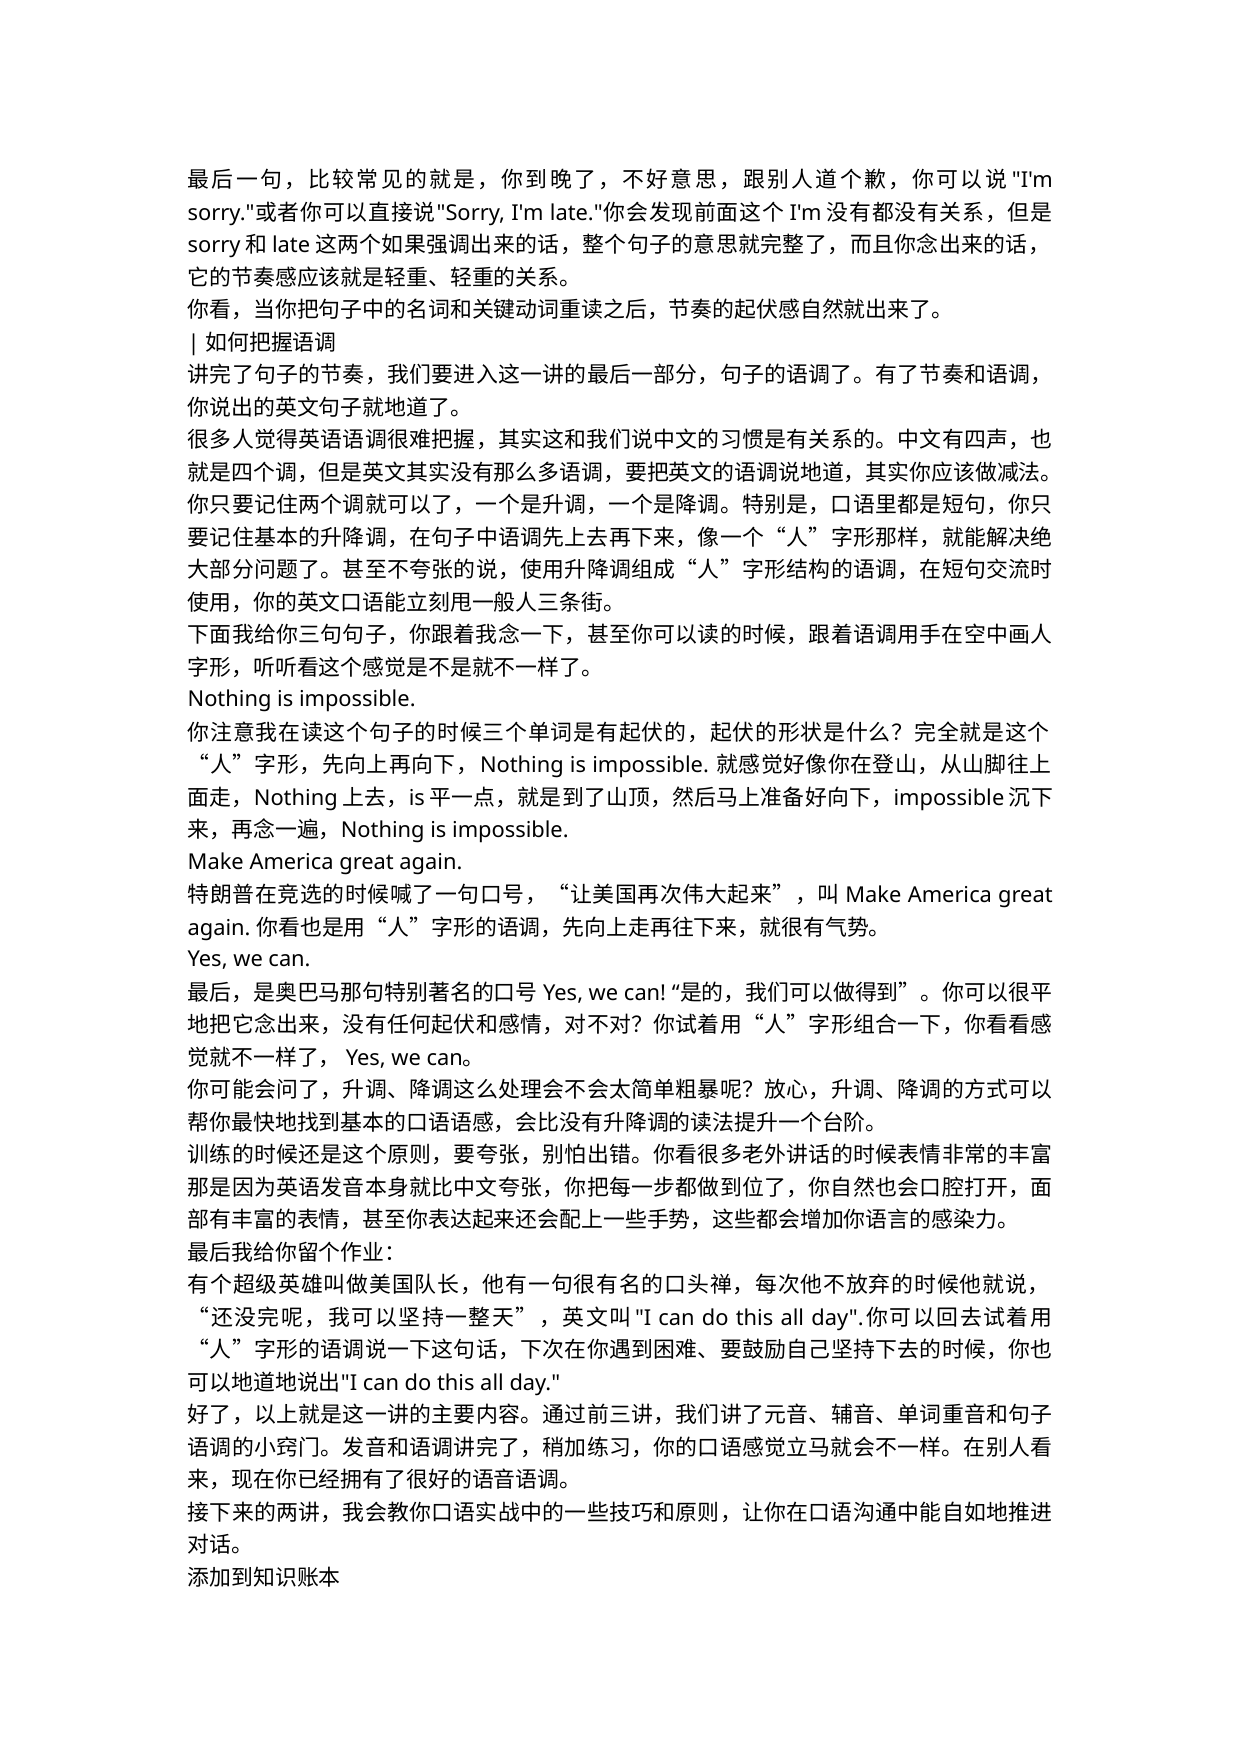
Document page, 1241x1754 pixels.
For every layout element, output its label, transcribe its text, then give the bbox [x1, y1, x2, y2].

text 训练的时候还是这个原则，要夸张，别怕出错。你看很多老外讲话的时候表情非常的丰富，那是因为英语发音本身就比中文夸张，你把每一步都做到位了，你自然也会口腔打开，面部有丰富的表情，甚至你表达起来还会配上一些手势，这些都会增加你语言的感染力。 [187, 1137, 1053, 1234]
text | 如何把握语调 [187, 324, 1053, 357]
text Yes, we can. [187, 942, 1053, 974]
text 很多人觉得英语语调很难把握，其实这和我们说中文的习惯是有关系的。中文有四声，也就是四个调，但是英文其实没有那么多语调，要把英文的语调说地道，其实你应该做减法。 [187, 422, 1053, 487]
text 特朗普在竞选的时候喊了一句口号，“让美国再次伟大起来”，叫Make America great again. 你看也是用“人”字形的语调，先向上走再往下来，就很有气势。 [187, 877, 1053, 942]
text 最后一句，比较常见的就是，你到晚了，不好意思，跟别人道个歉，你可以说"I'm sorry."或者你可以直接说"Sorry, I'm late."你会发现前面这个I'm没有都没有关系，但是sorry和late这两个如果强调出来的话，整个句子的意思就完整了，而且你念出来的话，它的节奏感应该就是轻重、轻重的关系。 [187, 162, 1053, 292]
text 接下来的两讲，我会教你口语实战中的一些技巧和原则，让你在口语沟通中能自如地推进对话。 [187, 1494, 1053, 1559]
text Nothing is impossible. [187, 682, 1053, 714]
text 你只要记住两个调就可以了，一个是升调，一个是降调。特别是，口语里都是短句，你只要记住基本的升降调，在句子中语调先上去再下来，像一个“人”字形那样，就能解决绝大部分问题了。甚至不夸张的说，使用升降调组成“人”字形结构的语调，在短句交流时使用，你的英文口语能立刻甩一般人三条街。 [187, 487, 1053, 617]
text Make America great again. [187, 844, 1053, 877]
text 讲完了句子的节奏，我们要进入这一讲的最后一部分，句子的语调了。有了节奏和语调，你说出的英文句子就地道了。 [187, 357, 1053, 422]
text 下面我给你三句句子，你跟着我念一下，甚至你可以读的时候，跟着语调用手在空中画人字形，听听看这个感觉是不是就不一样了。 [187, 617, 1053, 682]
text 你看，当你把句子中的名词和关键动词重读之后，节奏的起伏感自然就出来了。 [187, 292, 1053, 324]
text 最后，是奥巴马那句特别著名的口号Yes, we can! “是的，我们可以做得到”。你可以很平地把它念出来，没有任何起伏和感情，对不对？你试着用“人”字形组合一下，你看看感觉就不一样了， Yes, we can。 [187, 974, 1053, 1072]
text 添加到知识账本 [187, 1559, 1053, 1592]
text 最后我给你留个作业： [187, 1234, 1053, 1267]
text 有个超级英雄叫做美国队长，他有一句很有名的口头禅，每次他不放弃的时候他就说，“还没完呢，我可以坚持一整天”，英文叫"I can do this all day".你可以回去试着用“人”字形的语调说一下这句话，下次在你遇到困难、要鼓励自己坚持下去的时候，你也可以地道地说出"I can do this all day." [187, 1267, 1053, 1397]
text 你注意我在读这个句子的时候三个单词是有起伏的，起伏的形状是什么？完全就是这个“人”字形，先向上再向下，Nothing is impossible. 就感觉好像你在登山，从山脚往上面走，Nothing上去，is平一点，就是到了山顶，然后马上准备好向下，impossible沉下来，再念一遍，Nothing is impossible. [187, 714, 1053, 844]
text 好了，以上就是这一讲的主要内容。通过前三讲，我们讲了元音、辅音、单词重音和句子语调的小窍门。发音和语调讲完了，稍加练习，你的口语感觉立马就会不一样。在别人看来，现在你已经拥有了很好的语音语调。 [187, 1397, 1053, 1494]
text 你可能会问了，升调、降调这么处理会不会太简单粗暴呢？放心，升调、降调的方式可以帮你最快地找到基本的口语语感，会比没有升降调的读法提升一个台阶。 [187, 1072, 1053, 1137]
